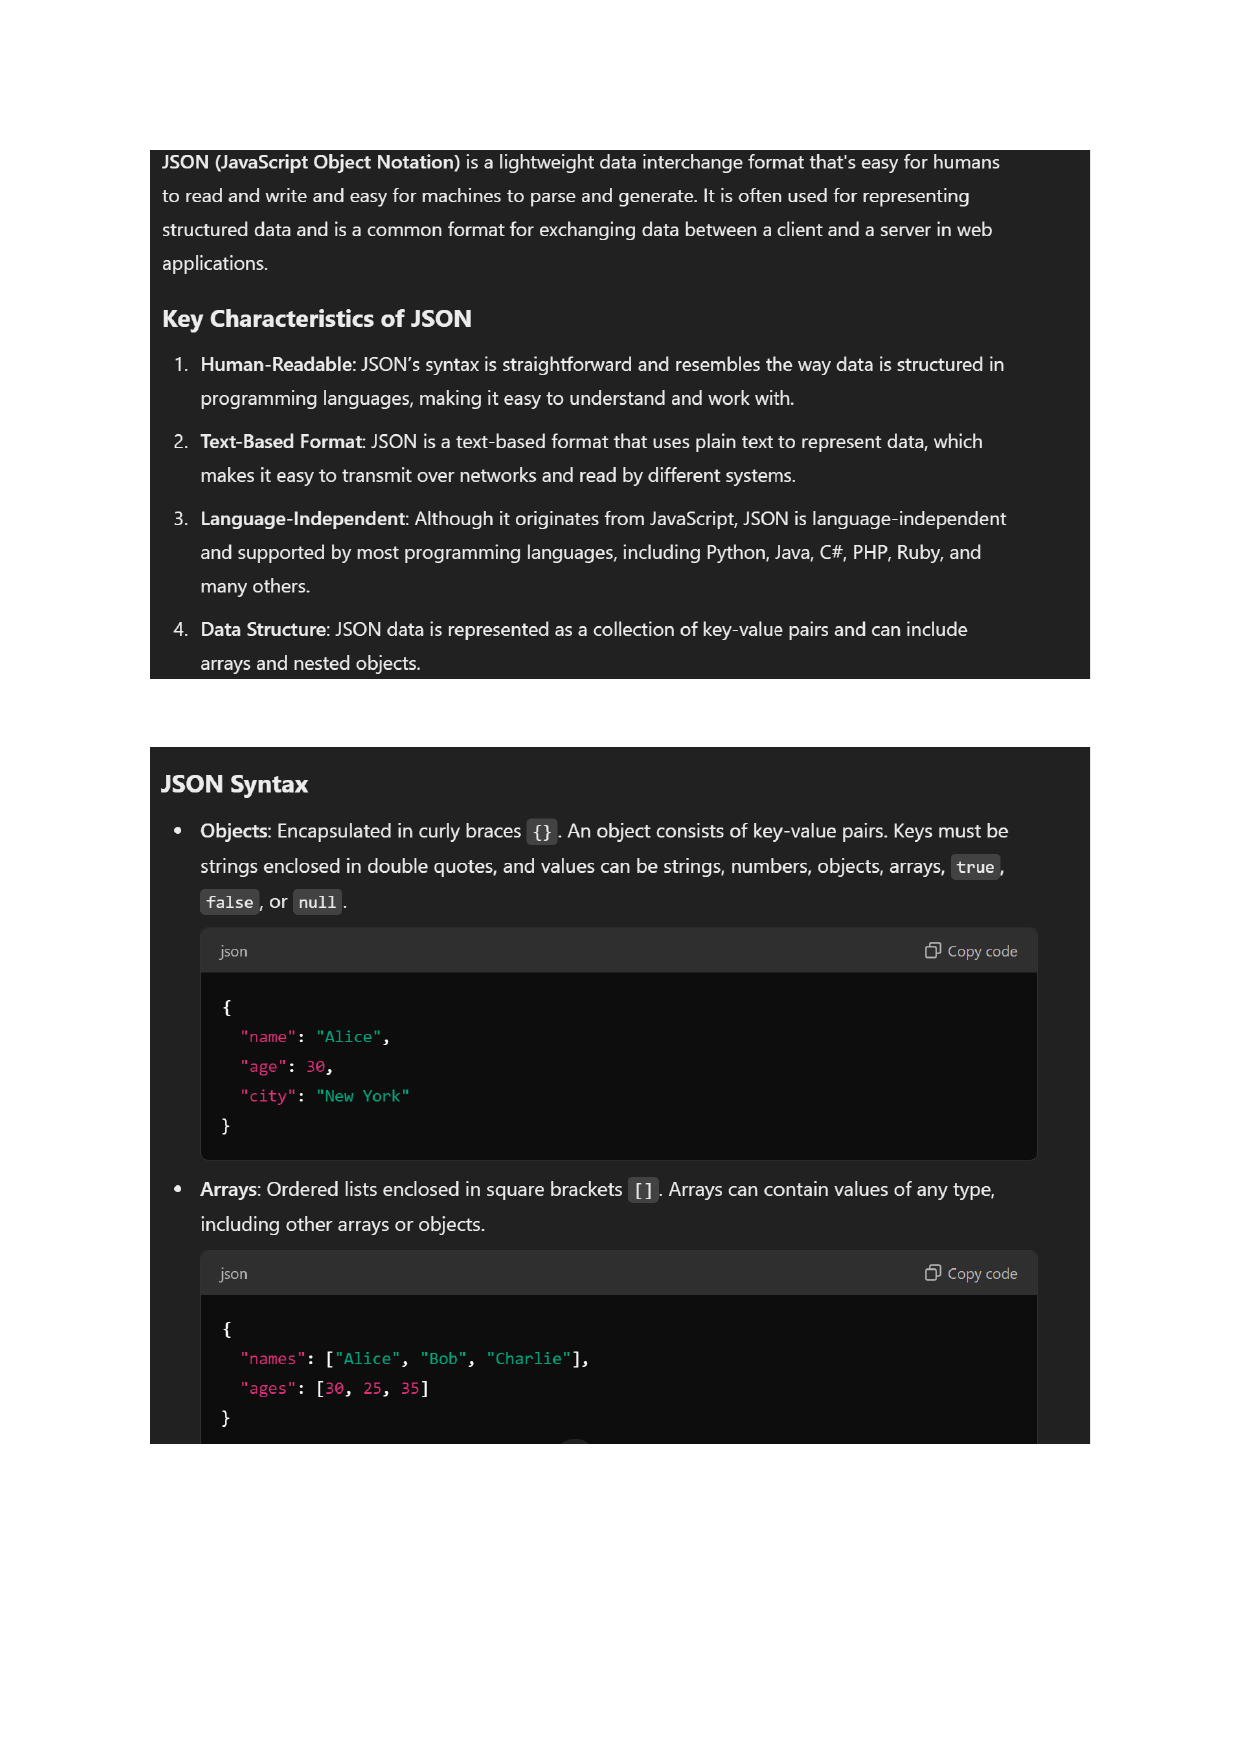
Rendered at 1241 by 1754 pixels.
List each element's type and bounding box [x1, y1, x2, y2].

picture [150, 150, 1091, 679]
picture [150, 747, 1091, 1444]
